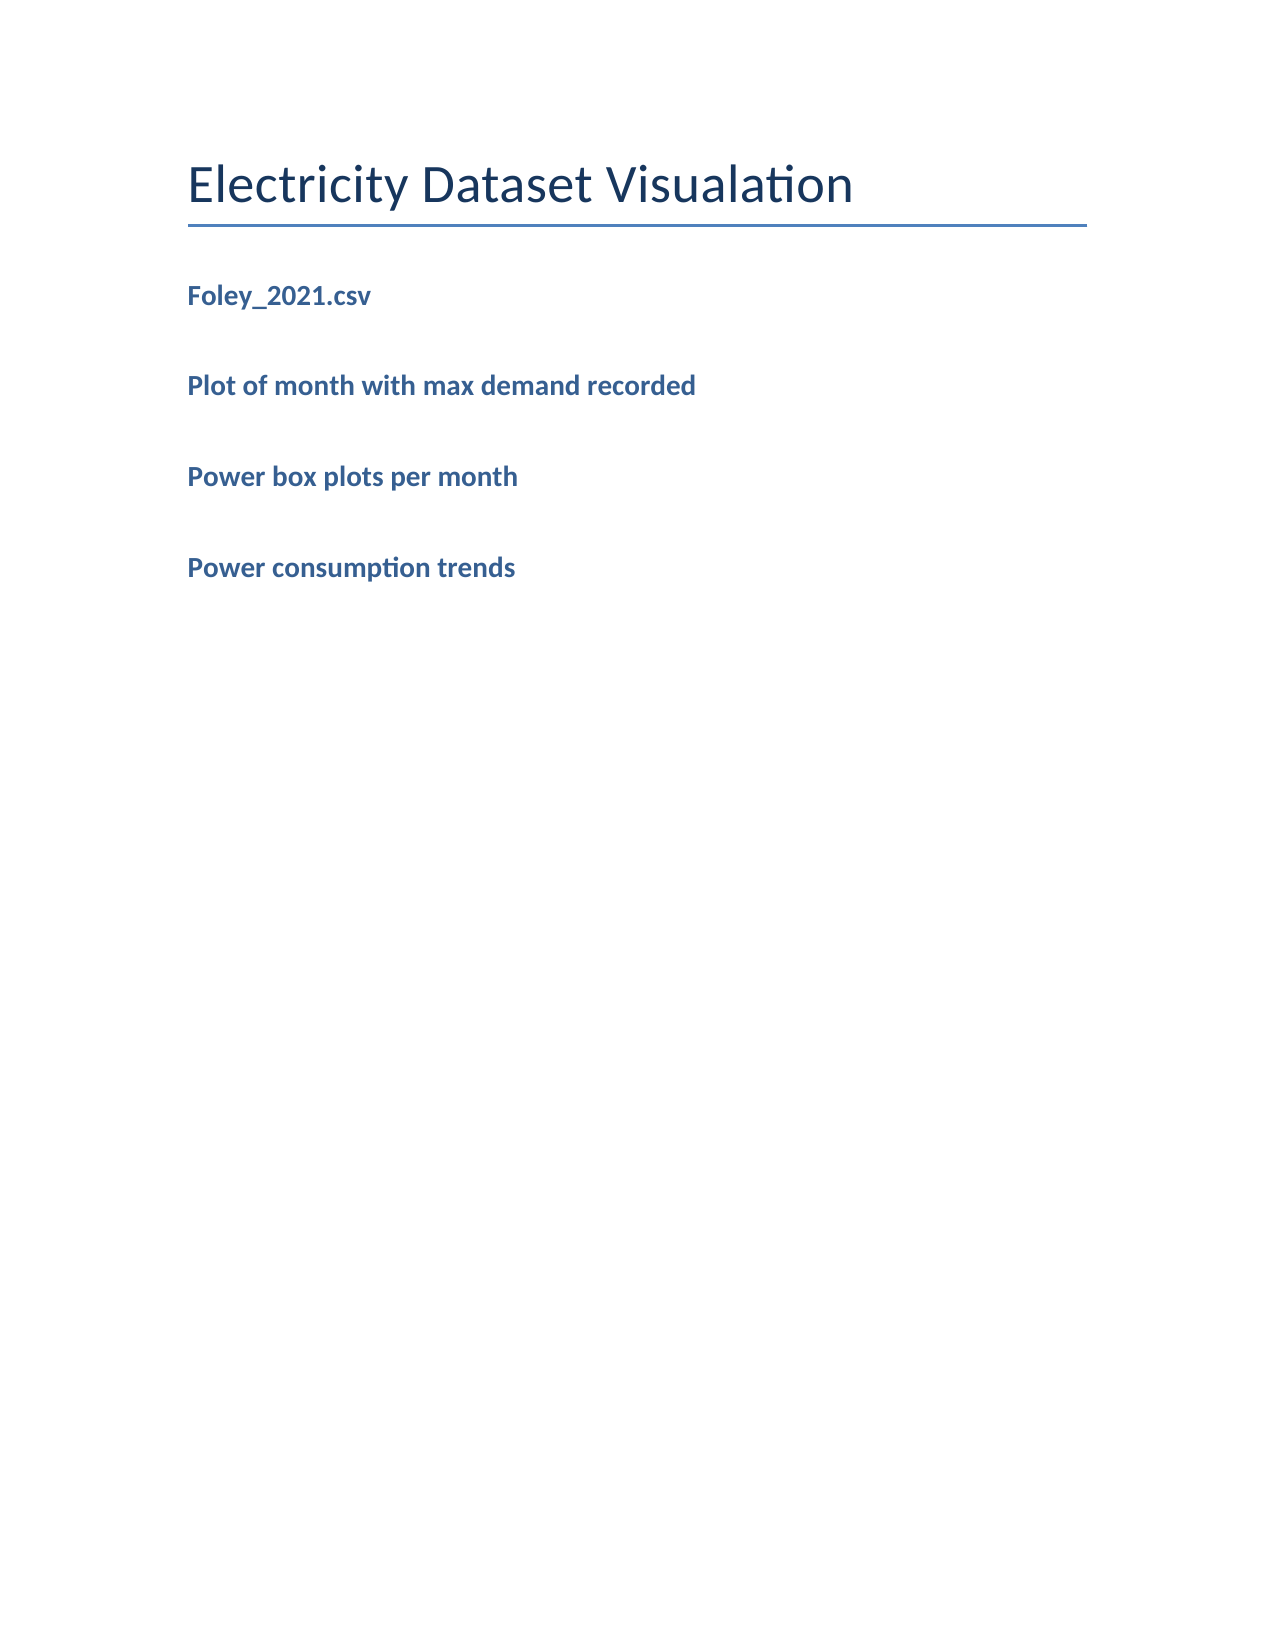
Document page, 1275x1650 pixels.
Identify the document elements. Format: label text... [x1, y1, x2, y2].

title Electricity Dataset Visualation [187, 150, 1087, 227]
subtitle Plot of month with max demand recorded [187, 367, 1087, 403]
subtitle Power consumption trends [187, 549, 1087, 585]
subtitle Power box plots per month [187, 458, 1087, 494]
subtitle Foley_2021.csv [187, 277, 1087, 312]
